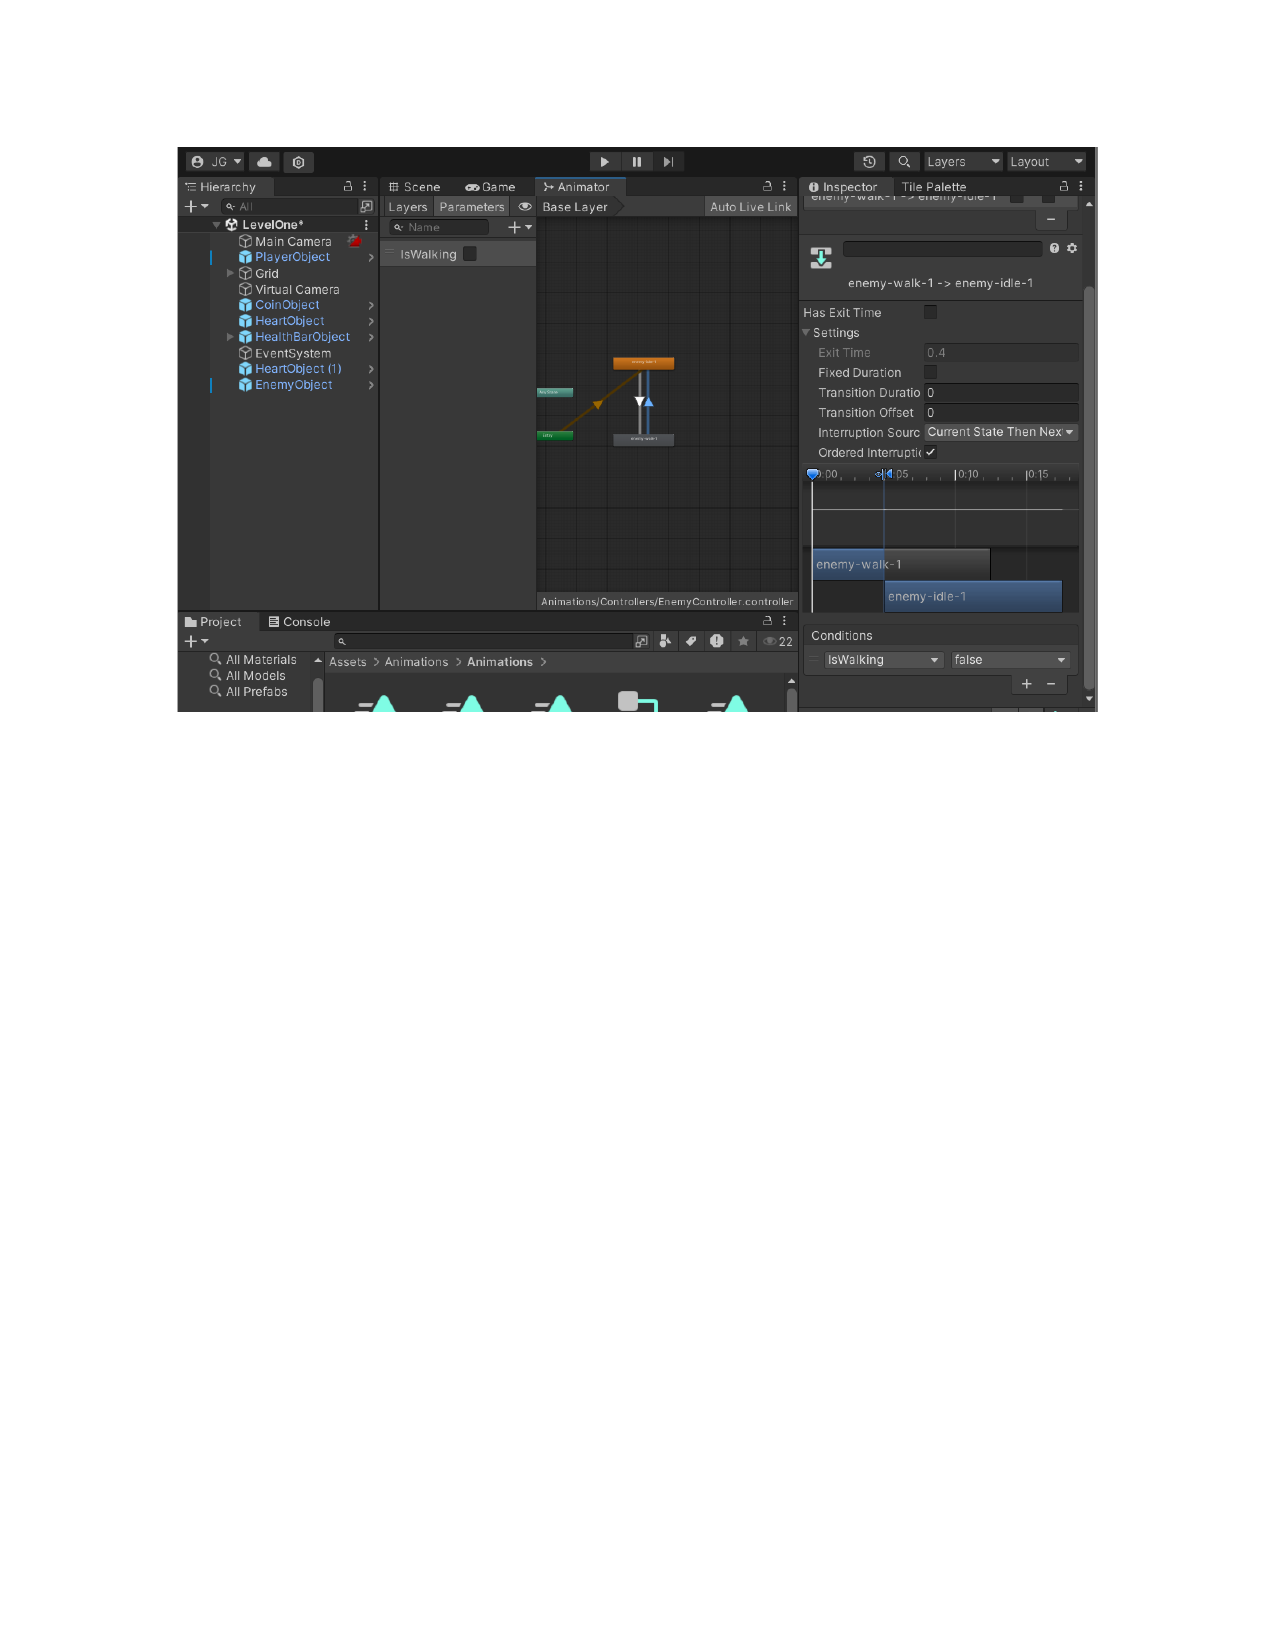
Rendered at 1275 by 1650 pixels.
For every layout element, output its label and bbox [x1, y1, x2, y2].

picture [177, 147, 1098, 712]
